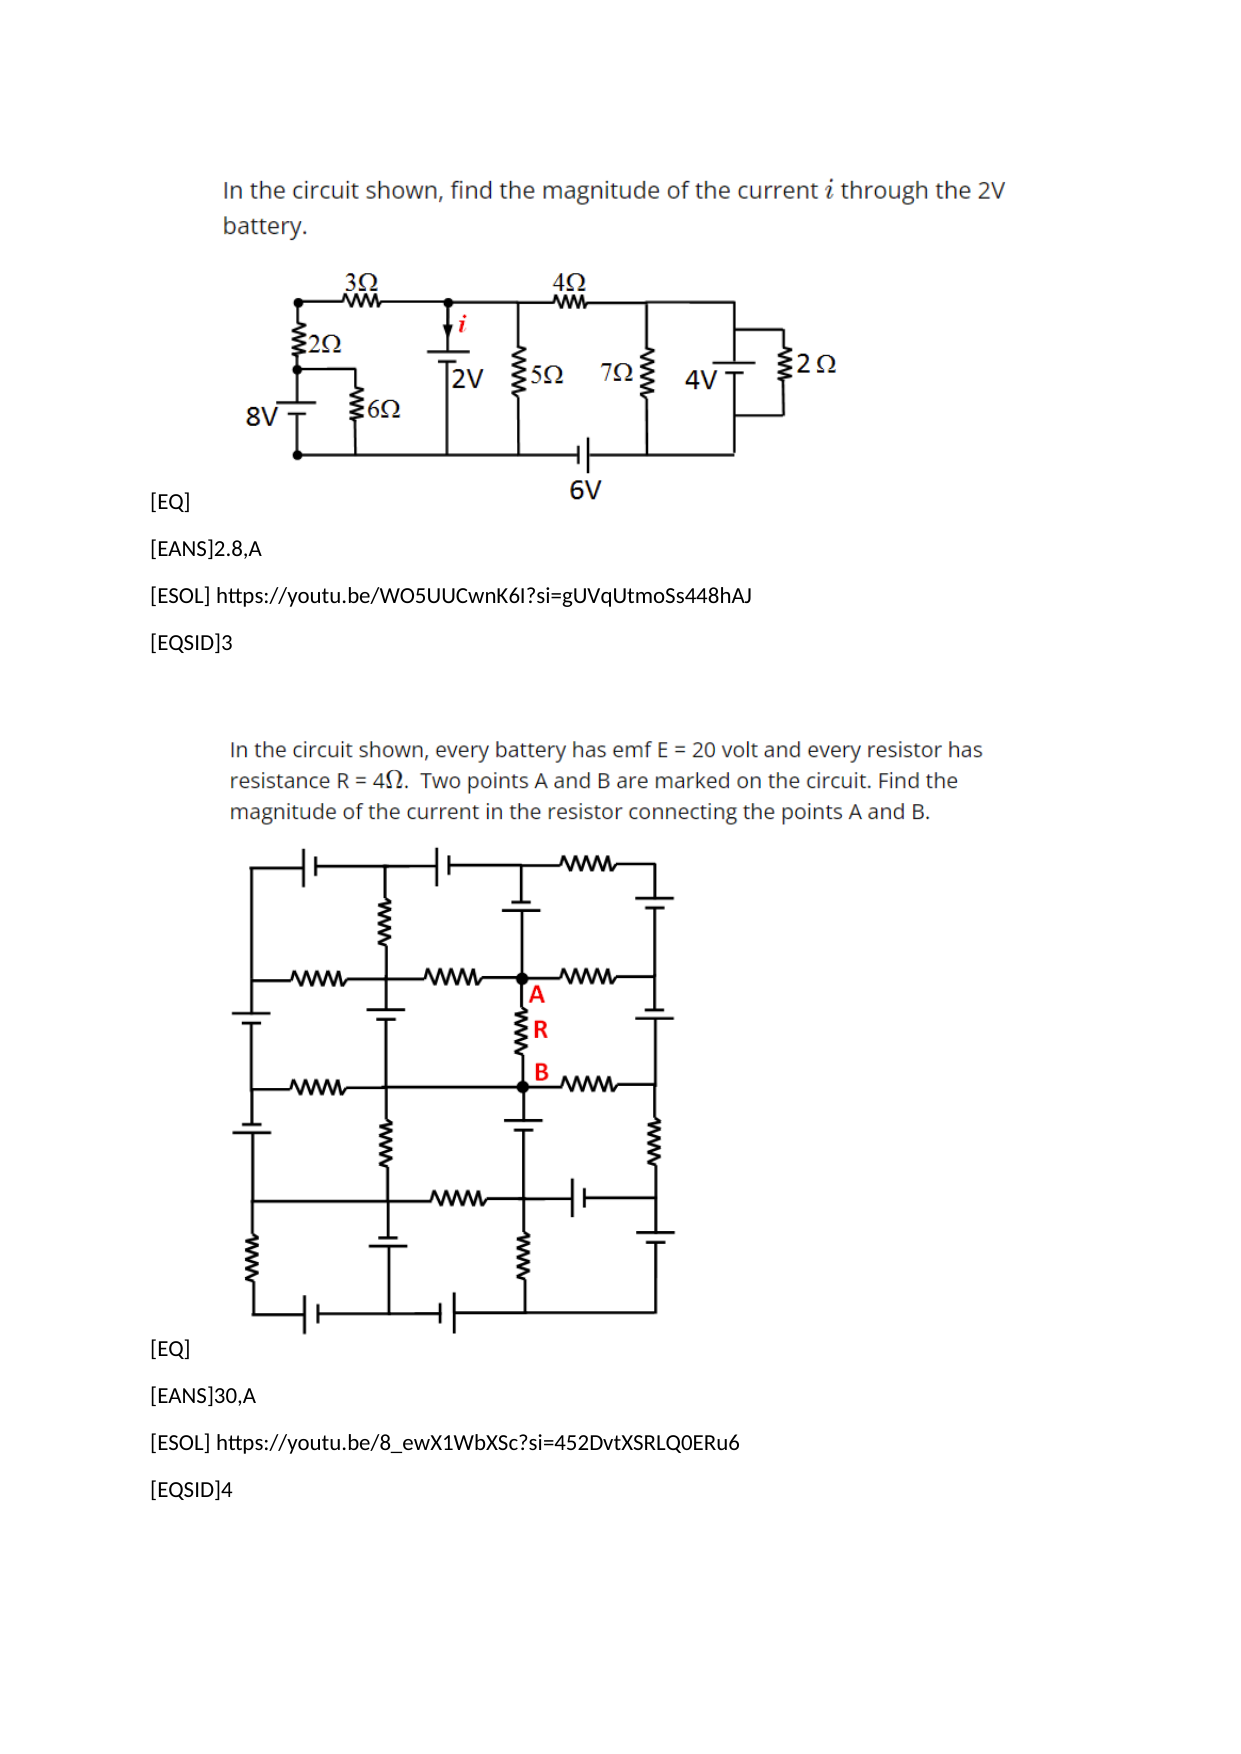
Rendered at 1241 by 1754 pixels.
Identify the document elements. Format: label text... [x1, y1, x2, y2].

text [EANS]30,A [150, 1381, 1090, 1409]
text [ESOL] https://youtu.be/8_ewX1WbXSc?si=452DvtXSRLQ0ERu6 [150, 1428, 1090, 1456]
picture [196, 150, 1025, 510]
picture [196, 721, 990, 1357]
text [ESOL] https://youtu.be/WO5UUCwnK6I?si=gUVqUtmoSs448hAJ [150, 581, 1090, 609]
text [EANS]2.8,A [150, 534, 1090, 562]
text [EQSID]4 [150, 1475, 1090, 1503]
text [EQSID]3 [150, 628, 1090, 656]
